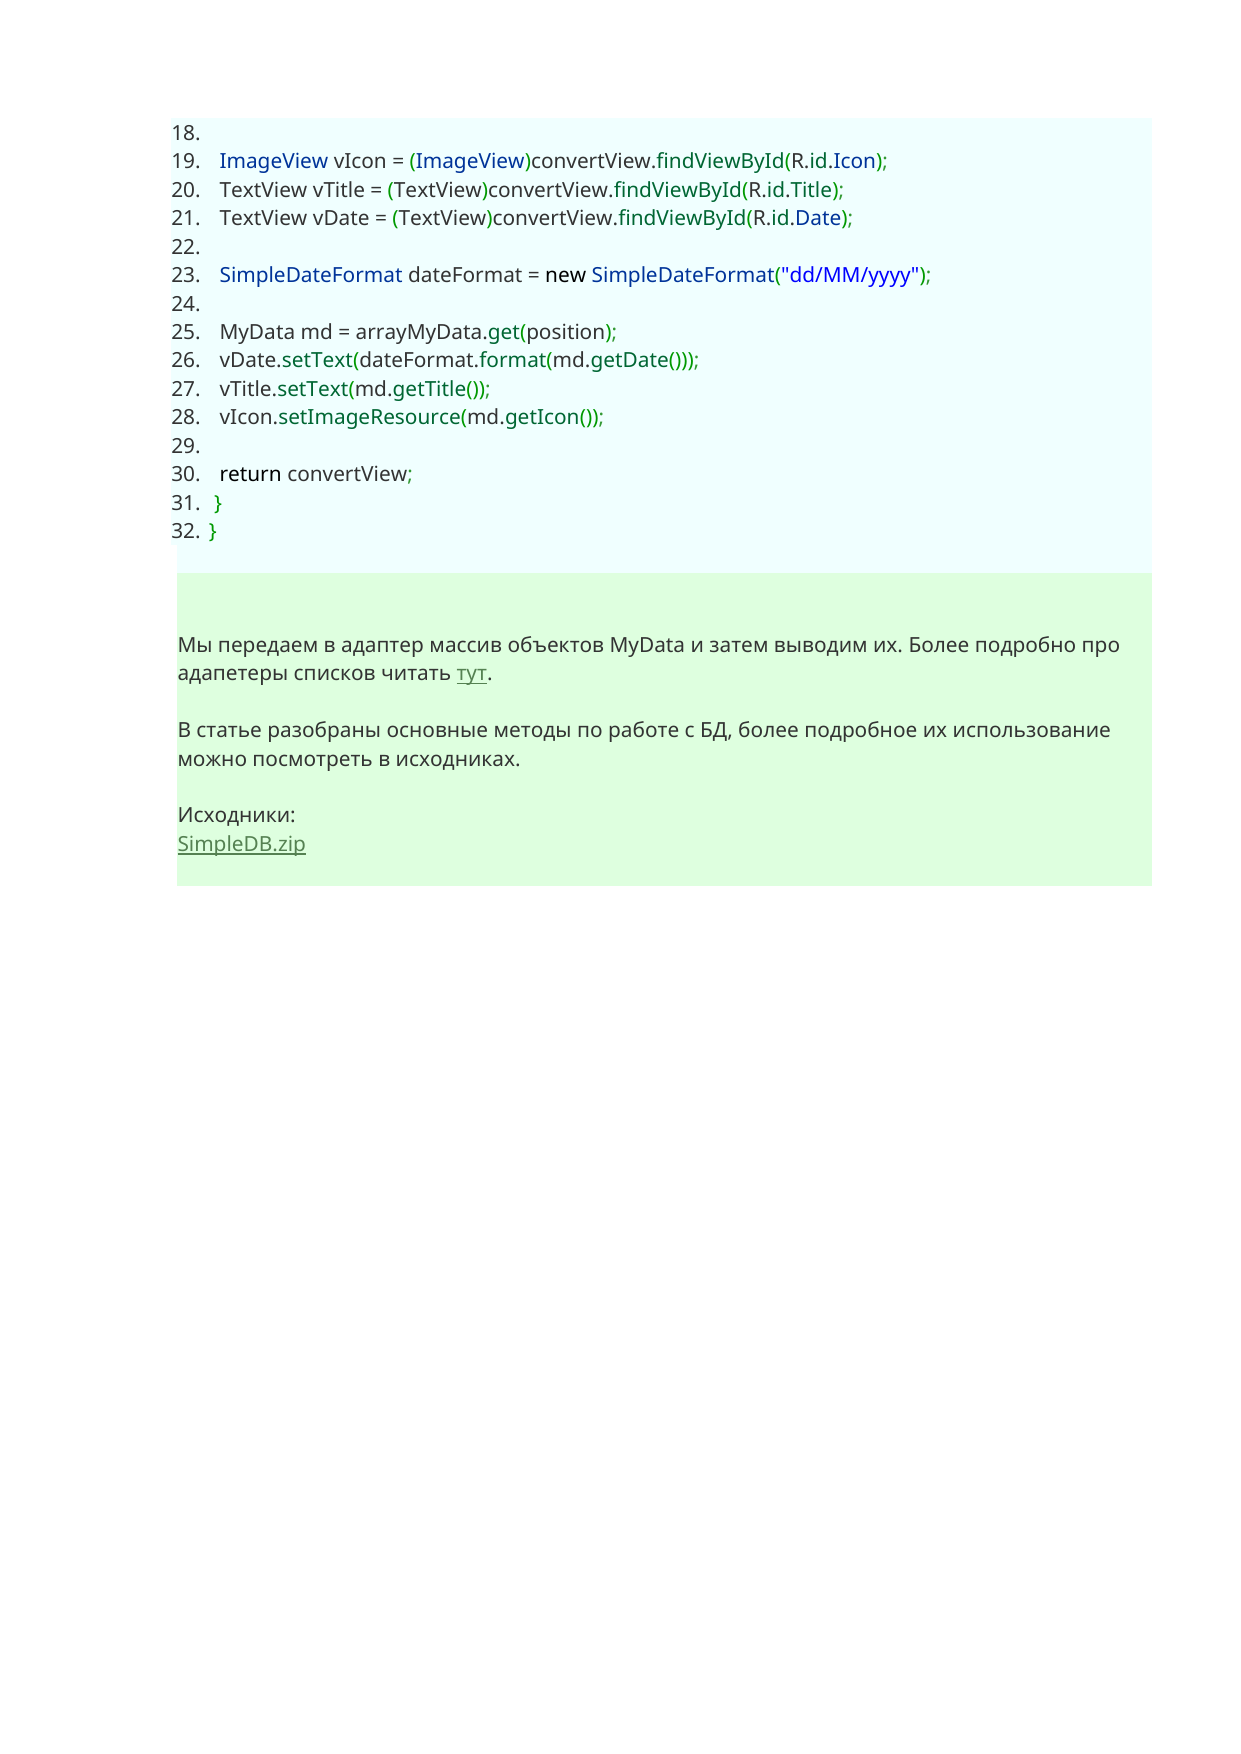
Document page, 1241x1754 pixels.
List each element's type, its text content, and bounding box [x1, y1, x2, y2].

list ImageView vIcon = (ImageView)convertView.findViewById(R.id.Icon); [171, 147, 1152, 175]
list TextView vTitle = (TextView)convertView.findViewById(R.id.Title); [171, 175, 1152, 203]
list return convertView; [171, 459, 1152, 488]
list vIcon.setImageResource(md.getIcon()); [171, 402, 1152, 431]
list SimpleDateFormat dateFormat = new SimpleDateFormat("dd/MM/yyyy"); [171, 260, 1152, 289]
list vDate.setText(dateFormat.format(md.getDate())); [171, 346, 1152, 374]
list vTitle.setText(md.getTitle()); [171, 374, 1152, 402]
list } [171, 488, 1152, 516]
list MyData md = arrayMyData.get(position); [171, 317, 1152, 346]
list TextView vDate = (TextView)convertView.findViewById(R.id.Date); [171, 203, 1152, 232]
text Мы передаем в адаптер массив объектов MyData и затем выводим их. Более подробно про адапетеры списков читать тут. В статье разобраны основные методы по работе с БД, более подробное их использование можно посмотреть в исходниках. Исходники: SimpleDB.zip [177, 573, 1152, 886]
list } [171, 516, 1152, 545]
